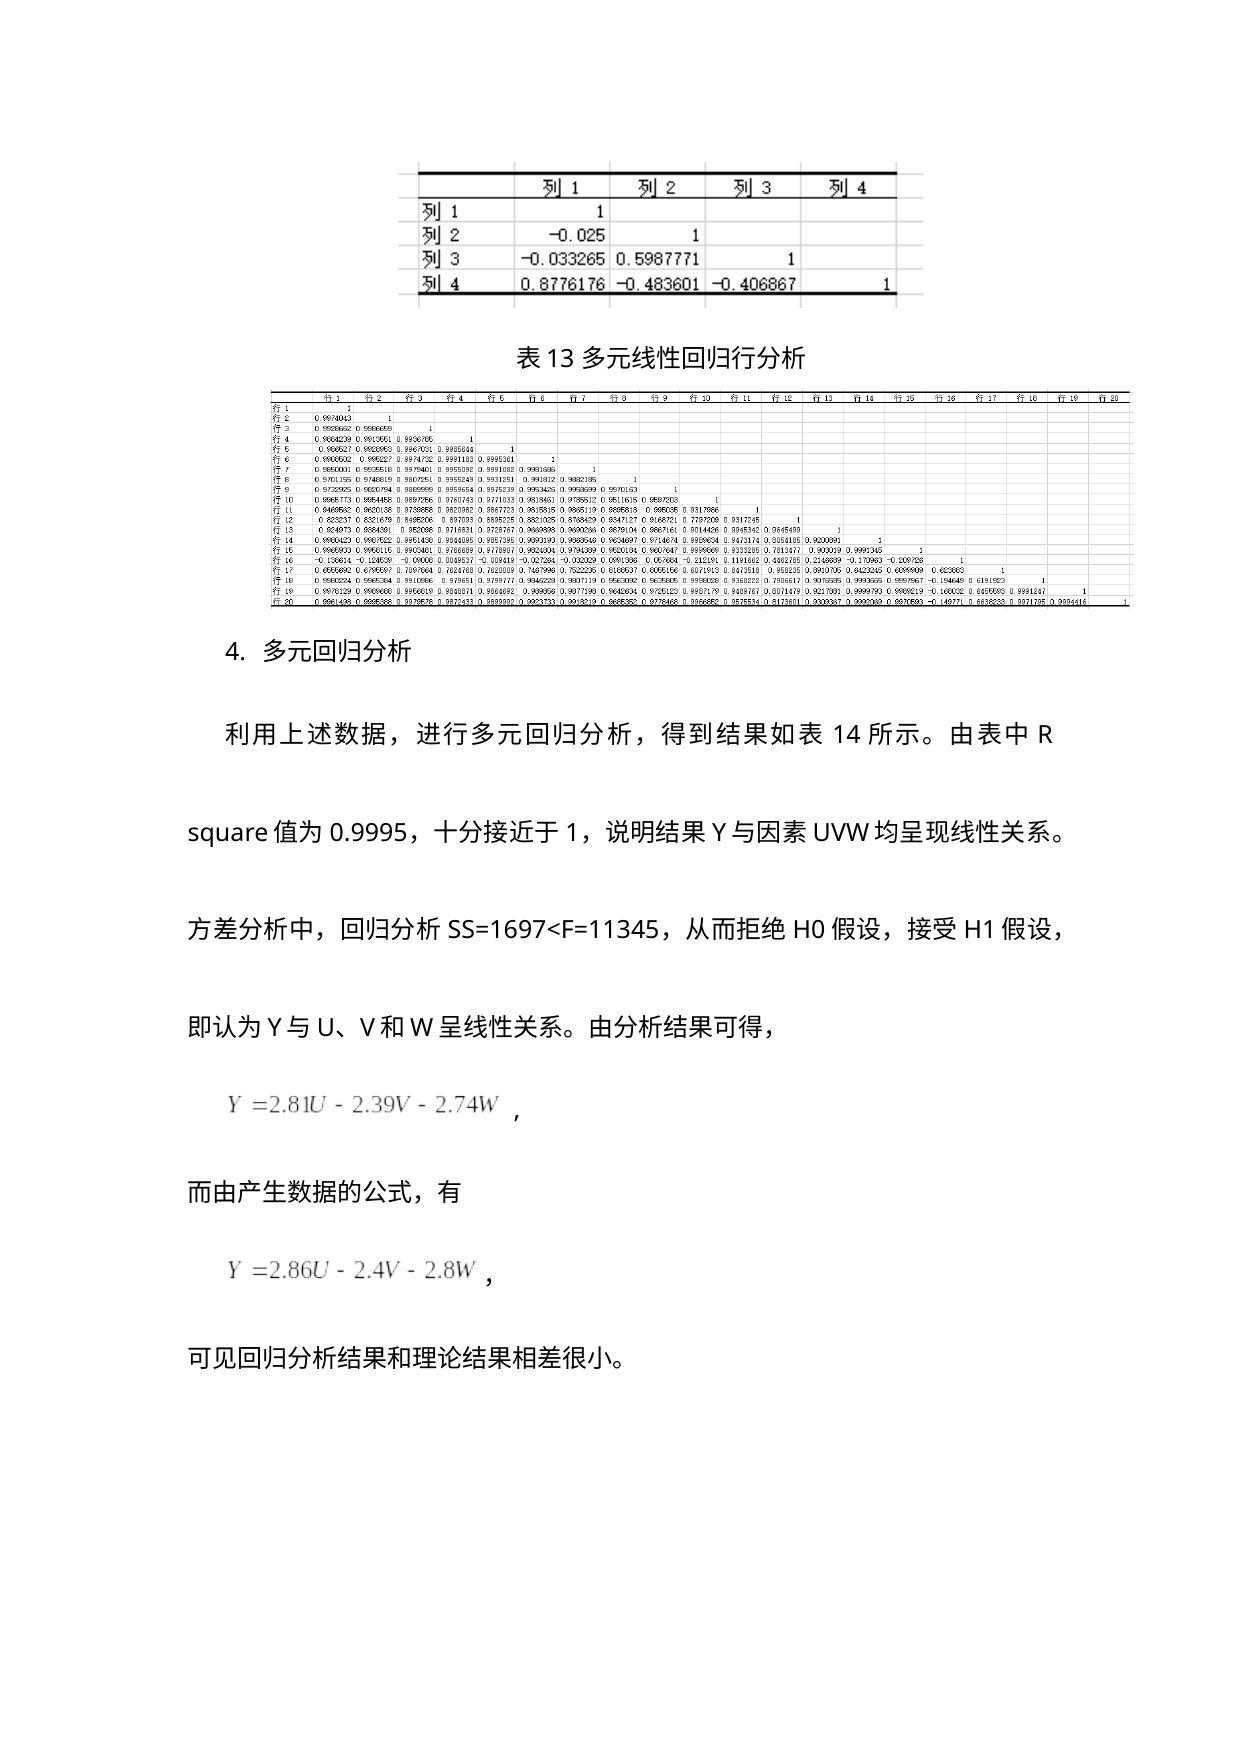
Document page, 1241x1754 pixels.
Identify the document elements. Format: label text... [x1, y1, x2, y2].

list 多元回归分析 [225, 617, 1053, 682]
text 利用上述数据，进行多元回归分析，得到结果如表14所示。由表中R square值为0.9995，十分接近于1，说明结果Y与因素UVW均呈现线性关系。方差分析中，回归分析SS=1697<F=11345，从而拒绝H0假设，接受H1假设，即认为Y与U、V和W呈线性关系。由分析结果可得， [187, 700, 1053, 1058]
text 而由产生数据的公式，有 [187, 1158, 1053, 1223]
text ， [187, 1241, 1053, 1306]
text 可见回归分析结果和理论结果相差很小。 [187, 1324, 1053, 1389]
picture [268, 389, 1134, 609]
text , [187, 1076, 1053, 1141]
picture [398, 162, 924, 308]
list 表13 多元线性回归行分析 [231, 324, 1053, 389]
